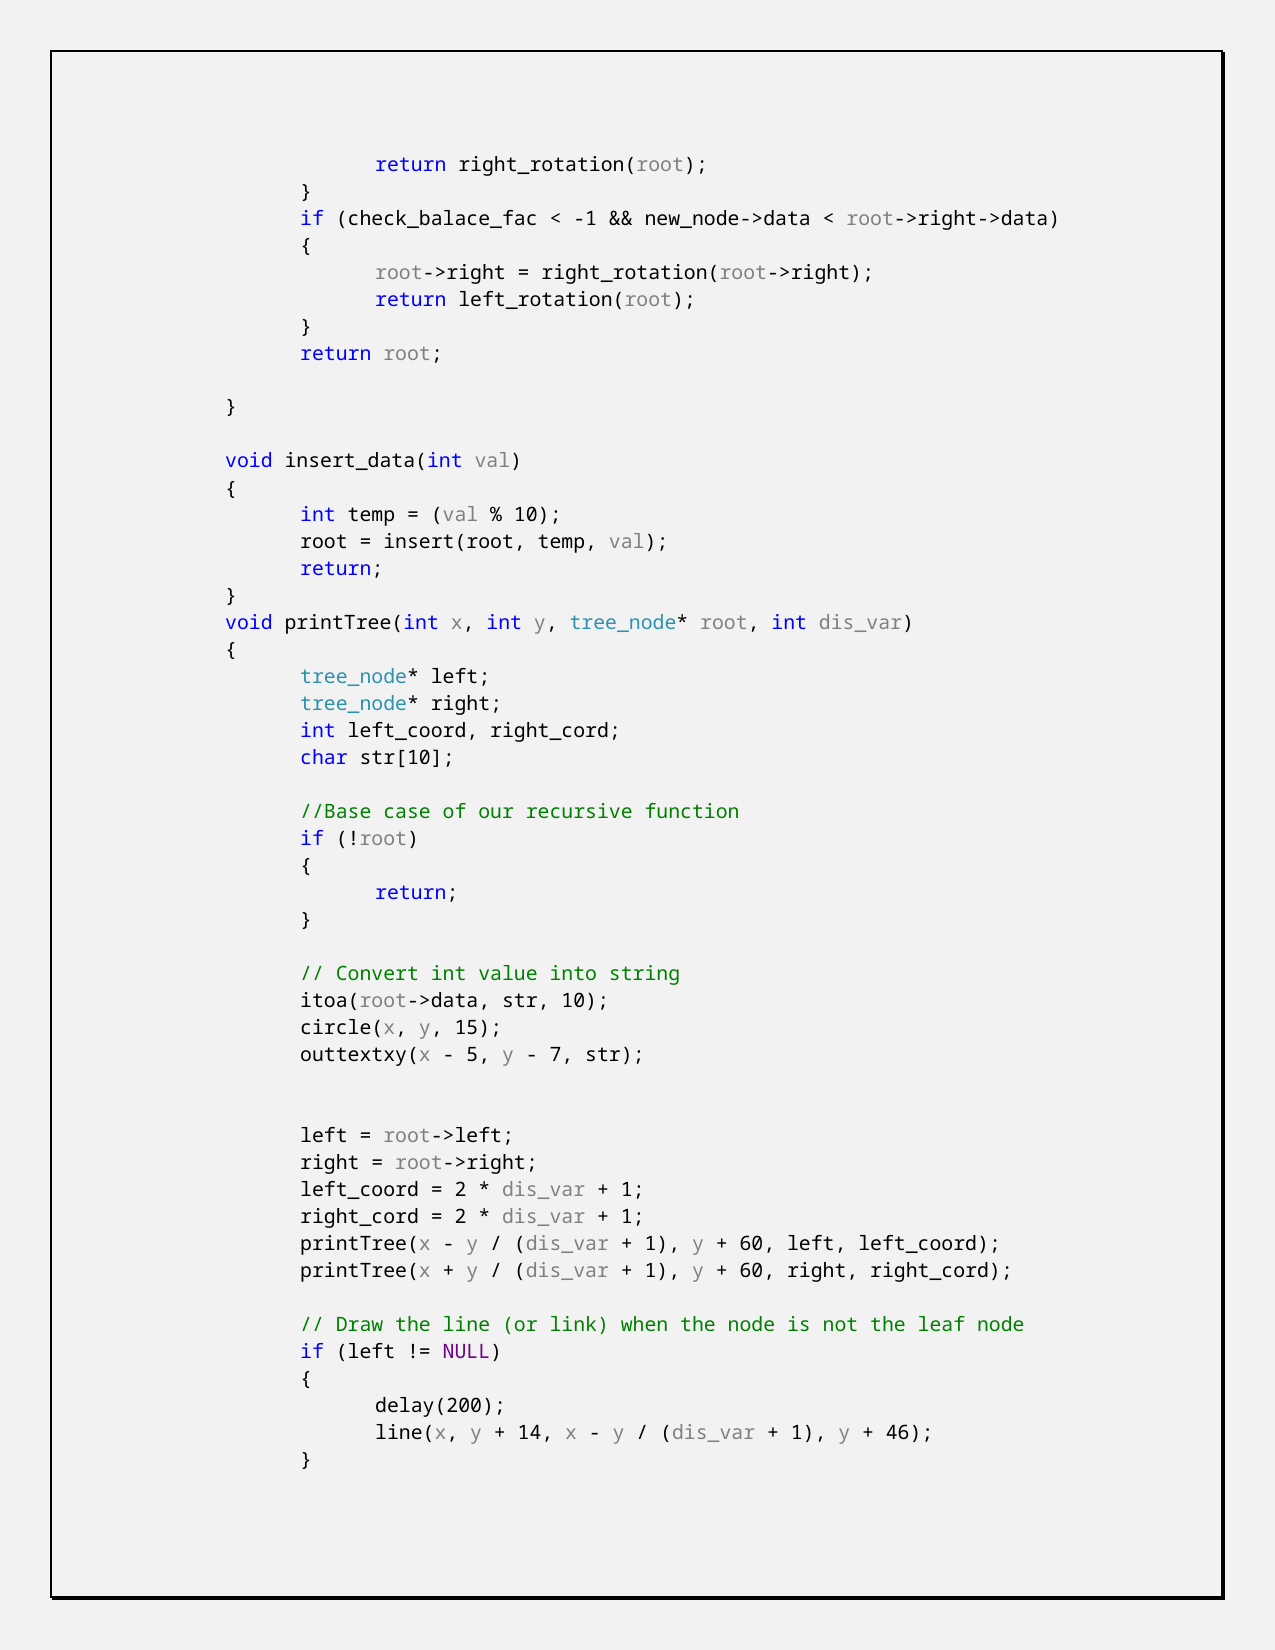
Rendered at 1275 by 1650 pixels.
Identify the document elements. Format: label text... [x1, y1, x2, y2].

text if (check_balace_fac < -1 && new_node->data < root->right->data) [150, 204, 1123, 231]
text // Convert int value into string [150, 959, 1123, 986]
text left_coord = 2 * dis_var + 1; [150, 1175, 1123, 1202]
text itoa(root->data, str, 10); [150, 986, 1123, 1013]
text return left_rotation(root); [150, 285, 1123, 312]
text } [150, 1445, 1123, 1472]
text right_cord = 2 * dis_var + 1; [150, 1202, 1123, 1229]
text { [150, 1364, 1123, 1391]
text printTree(x - y / (dis_var + 1), y + 60, left, left_coord); [150, 1229, 1123, 1256]
text if (left != NULL) [150, 1337, 1123, 1364]
text { [150, 474, 1123, 501]
text //Base case of our recursive function [150, 797, 1123, 824]
text outtextxy(x - 5, y - 7, str); [150, 1040, 1123, 1067]
text root->right = right_rotation(root->right); [150, 258, 1123, 285]
text delay(200); [150, 1391, 1123, 1418]
text char str[10]; [150, 743, 1123, 771]
text return root; [150, 339, 1123, 366]
text void printTree(int x, int y, tree_node* root, int dis_var) [150, 609, 1123, 636]
text if (!root) [150, 824, 1123, 851]
text tree_node* right; [150, 689, 1123, 717]
text return; [150, 555, 1123, 582]
text } [150, 393, 1123, 420]
text tree_node* left; [150, 663, 1123, 689]
text return right_rotation(root); [150, 150, 1123, 177]
text root = insert(root, temp, val); [150, 528, 1123, 555]
text int temp = (val % 10); [150, 501, 1123, 528]
text } [150, 177, 1123, 204]
text } [150, 312, 1123, 339]
text left = root->left; [150, 1121, 1123, 1148]
text { [150, 636, 1123, 663]
text right = root->right; [150, 1148, 1123, 1175]
text { [150, 851, 1123, 878]
text } [150, 905, 1123, 932]
text // Draw the line (or link) when the node is not the leaf node [150, 1310, 1123, 1337]
text return; [150, 878, 1123, 905]
text } [150, 582, 1123, 609]
text printTree(x + y / (dis_var + 1), y + 60, right, right_cord); [150, 1256, 1123, 1283]
text int left_coord, right_cord; [150, 717, 1123, 743]
text circle(x, y, 15); [150, 1013, 1123, 1040]
text line(x, y + 14, x - y / (dis_var + 1), y + 46); [150, 1418, 1123, 1445]
text { [150, 231, 1123, 258]
text void insert_data(int val) [150, 447, 1123, 474]
